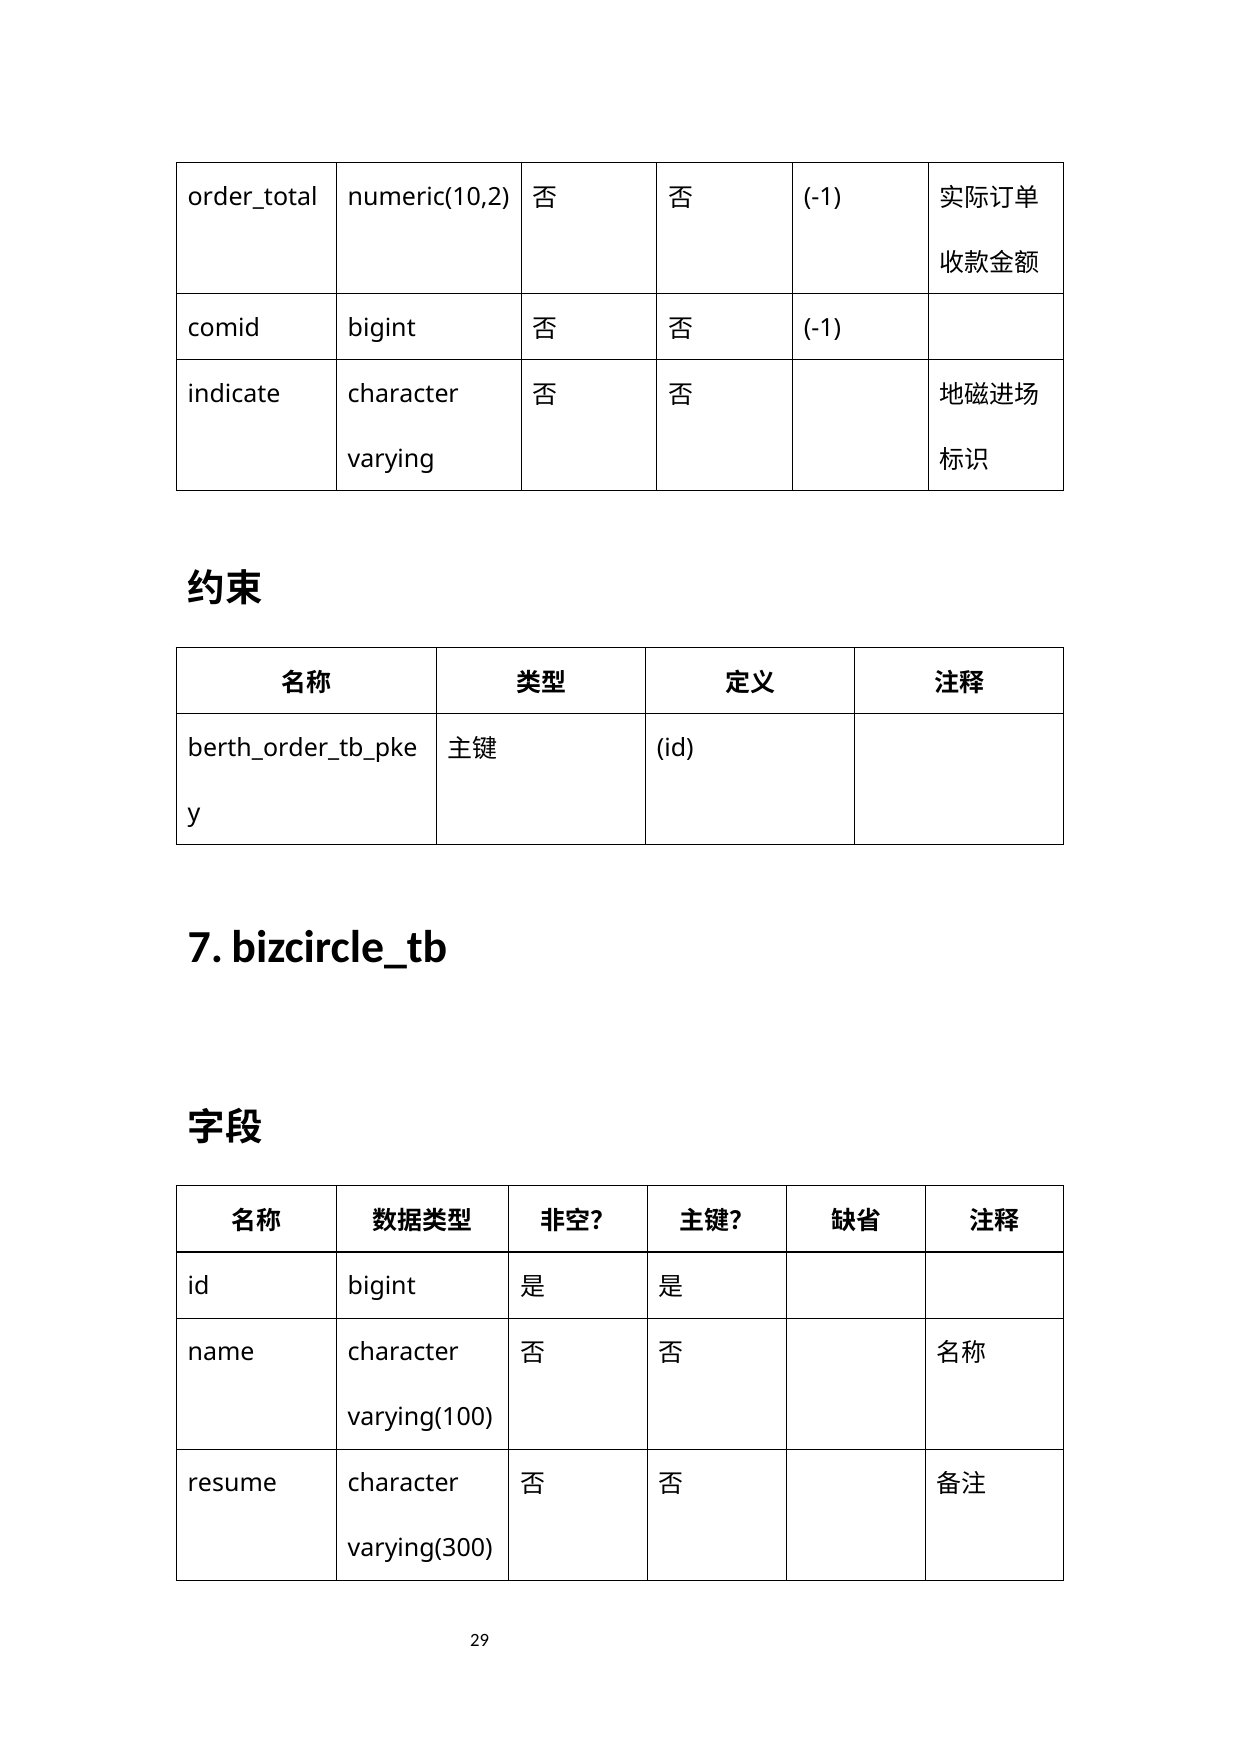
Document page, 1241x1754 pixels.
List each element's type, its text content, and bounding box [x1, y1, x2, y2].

table_cell [855, 714, 1063, 844]
table_cell character varying(100) [337, 1319, 508, 1448]
table_cell numeric(10,2) [337, 163, 521, 293]
table_cell [793, 360, 928, 490]
table_header 定义 [646, 648, 854, 713]
table_cell 否 [648, 1450, 786, 1579]
text 字段 [187, 1091, 1053, 1156]
table_cell 主键 [437, 714, 645, 844]
table_cell [929, 294, 1063, 359]
table_cell [787, 1450, 925, 1579]
table_cell berth_order_tb_pkey [177, 714, 436, 844]
table_cell order_total [177, 163, 336, 293]
table_cell 实际订单收款金额 [929, 163, 1063, 293]
table_cell [926, 1253, 1063, 1317]
table_cell 否 [657, 294, 792, 359]
table_cell 否 [648, 1319, 786, 1448]
table_header 缺省 [787, 1186, 925, 1251]
table_cell name [177, 1319, 336, 1448]
table_cell (id) [646, 714, 854, 844]
table_cell bigint [337, 294, 521, 359]
table_cell comid [177, 294, 336, 359]
table_header 非空？ [509, 1186, 647, 1251]
table_cell id [177, 1253, 336, 1317]
table_cell 地磁进场标识 [929, 360, 1063, 490]
table_header 注释 [926, 1186, 1063, 1251]
table_cell 否 [522, 163, 656, 293]
table_header 名称 [177, 1186, 336, 1251]
subtitle bizcircle_tb [187, 913, 1053, 978]
table_header 主键？ [648, 1186, 786, 1251]
table_cell 否 [509, 1450, 647, 1579]
table_cell 是 [509, 1253, 647, 1317]
table_header 注释 [855, 648, 1063, 713]
table_cell 否 [522, 294, 656, 359]
text 约束 [187, 553, 1053, 618]
table_cell 否 [657, 163, 792, 293]
table_cell character varying [337, 360, 521, 490]
table_cell 否 [657, 360, 792, 490]
table_header 名称 [177, 648, 436, 713]
table_cell resume [177, 1450, 336, 1579]
table_cell 否 [509, 1319, 647, 1448]
table_cell [787, 1319, 925, 1448]
table_cell 是 [648, 1253, 786, 1317]
table_header 数据类型 [337, 1186, 508, 1251]
table_cell indicate [177, 360, 336, 490]
table_cell 备注 [926, 1450, 1063, 1579]
table_cell 否 [522, 360, 656, 490]
table_cell 名称 [926, 1319, 1063, 1448]
table_header 类型 [437, 648, 645, 713]
table_cell bigint [337, 1253, 508, 1317]
table_cell (-1) [793, 163, 928, 293]
table_cell (-1) [793, 294, 928, 359]
table_cell [787, 1253, 925, 1317]
table_cell character varying(300) [337, 1450, 508, 1579]
